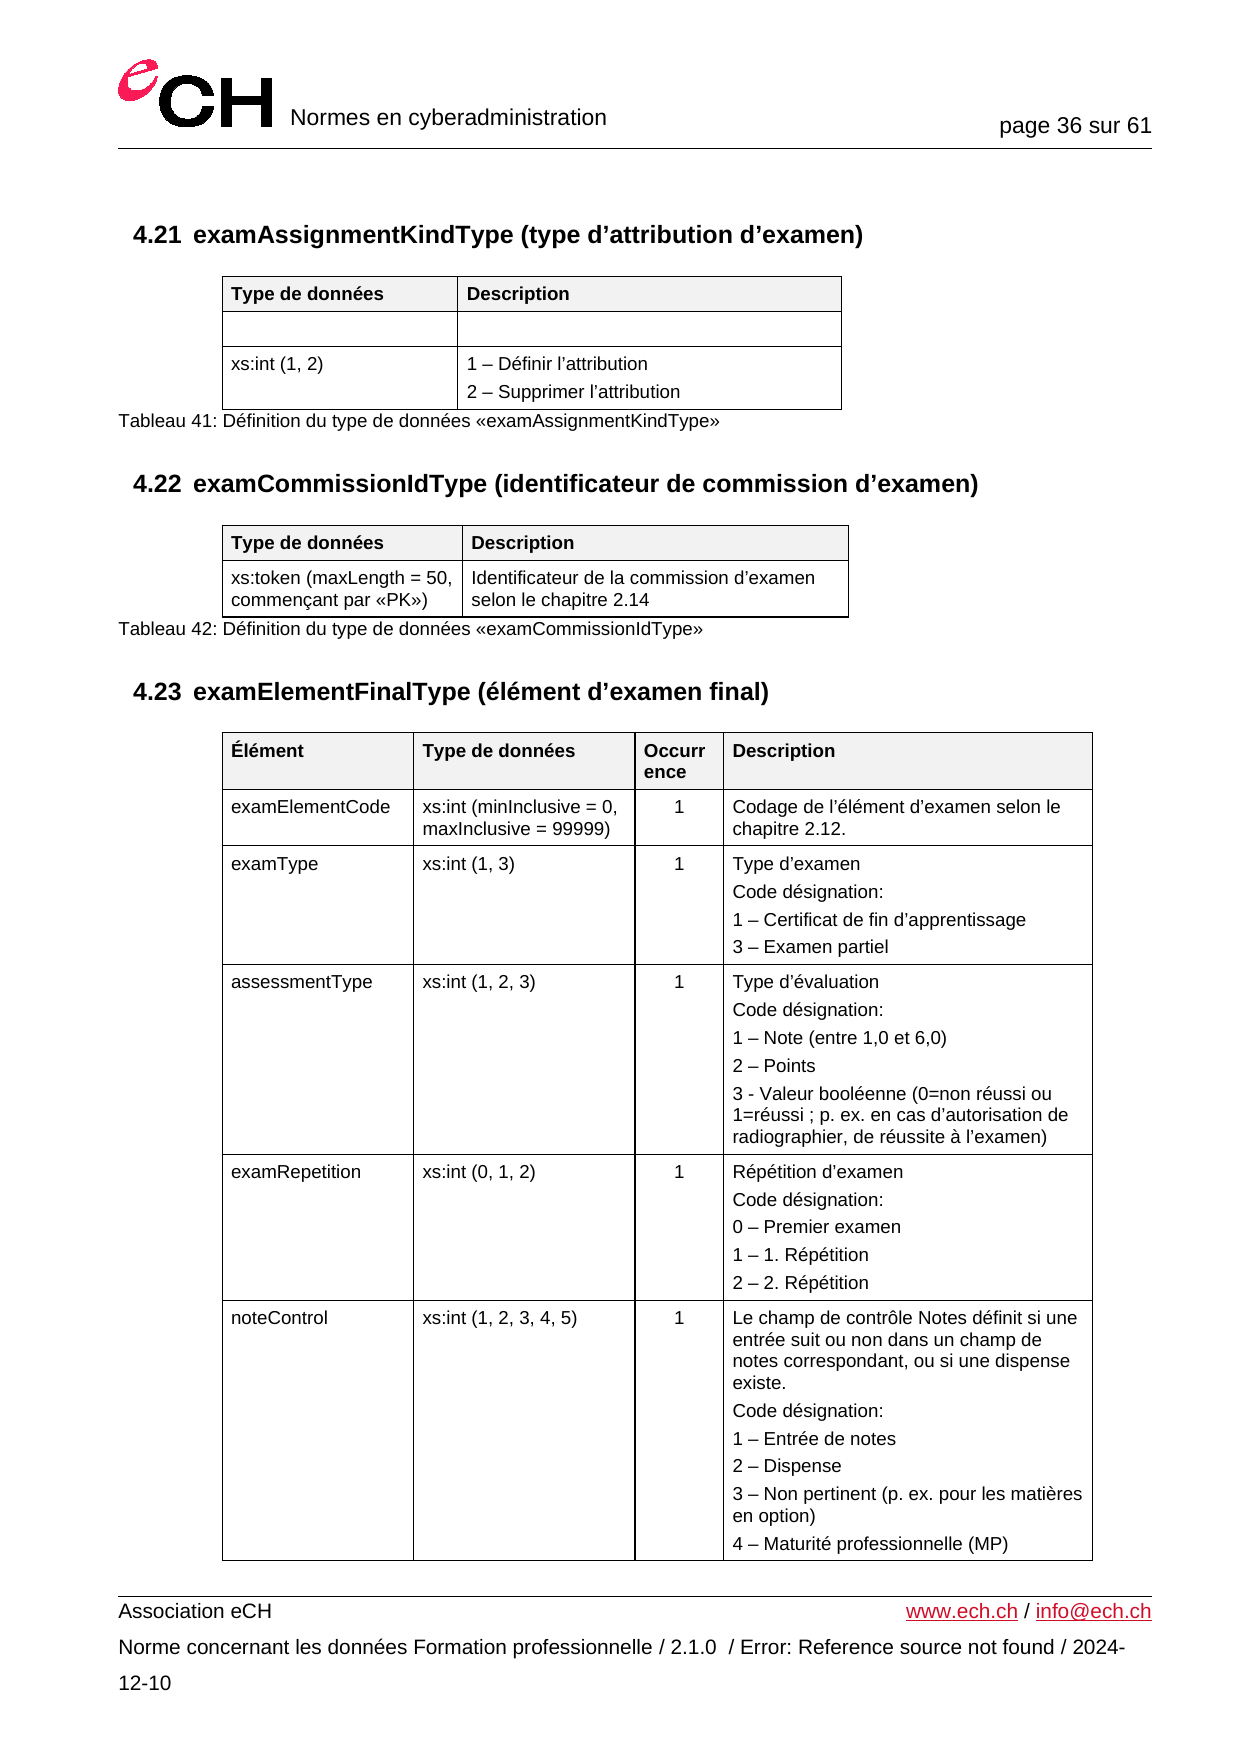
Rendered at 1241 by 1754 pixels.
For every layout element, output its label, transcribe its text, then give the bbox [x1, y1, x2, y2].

table_cell assessmentType [223, 965, 413, 1153]
table_cell Identificateur de la commission d’examen selon le chapitre 2.14 [463, 561, 848, 616]
table_cell xs:int (1, 2, 3) [414, 965, 634, 1153]
table_cell 1 [636, 1301, 723, 1560]
table_cell [223, 312, 457, 346]
table_header Description [724, 733, 1092, 789]
table_header Occurrence [636, 733, 723, 789]
table_cell xs:token (maxLength = 50, commençant par «PK») [223, 561, 462, 616]
table_cell [458, 312, 841, 346]
text Tableau 41: Définition du type de données «examAssignmentKindType» [118, 410, 1152, 431]
table_cell examType [223, 846, 413, 964]
table_cell xs:int (0, 1, 2) [414, 1155, 634, 1300]
table_cell 1 – Définir l’attribution 2 – Supprimer l’attribution [458, 347, 841, 409]
table_header Description [458, 277, 841, 311]
table_cell examRepetition [223, 1155, 413, 1300]
table_cell 1 [636, 1155, 723, 1300]
table_cell examElementCode [223, 790, 413, 845]
table_header Type de données [414, 733, 634, 789]
table_cell 1 [636, 965, 723, 1153]
subtitle examElementFinalType (élément d’examen final) [133, 676, 1152, 705]
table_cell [724, 1301, 1092, 1560]
text Tableau 42: Définition du type de données «examCommissionIdType» [118, 617, 1152, 639]
table_header Type de données [223, 526, 462, 560]
table_cell noteControl [223, 1301, 413, 1560]
table_cell Codage de l’élément d’examen selon le chapitre 2.12. [724, 790, 1092, 845]
table_cell Répétition d’examen Code désignation: 0 – Premier examen 1 – 1. Répétition 2 – 2. Répétition [724, 1155, 1092, 1300]
table_cell xs:int (1, 2) [223, 347, 457, 409]
table_cell 1 [636, 846, 723, 964]
subtitle examAssignmentKindType (type d’attribution d’examen) [133, 220, 1152, 249]
subtitle examCommissionIdType (identificateur de commission d’examen) [133, 469, 1152, 498]
table_header Description [463, 526, 848, 560]
table_cell xs:int (1, 2, 3, 4, 5) [414, 1301, 634, 1560]
table_cell xs:int (1, 3) [414, 846, 634, 964]
table_cell Type d’examen Code désignation: 1 – Certificat de fin d’apprentissage 3 – Examen partiel [724, 846, 1092, 964]
table_cell Type d’évaluation Code désignation: 1 – Note (entre 1,0 et 6,0) 2 – Points 3 - Valeur booléenne (0=non réussi ou 1=réussi ; p. ex. en cas d’autorisation de radiographier, de réussite à l’examen) [724, 965, 1092, 1153]
table_header Élément [223, 733, 413, 789]
table_cell xs:int (minInclusive = 0, maxInclusive = 99999) [414, 790, 634, 845]
table_cell 1 [636, 790, 723, 845]
table_header Type de données [223, 277, 457, 311]
